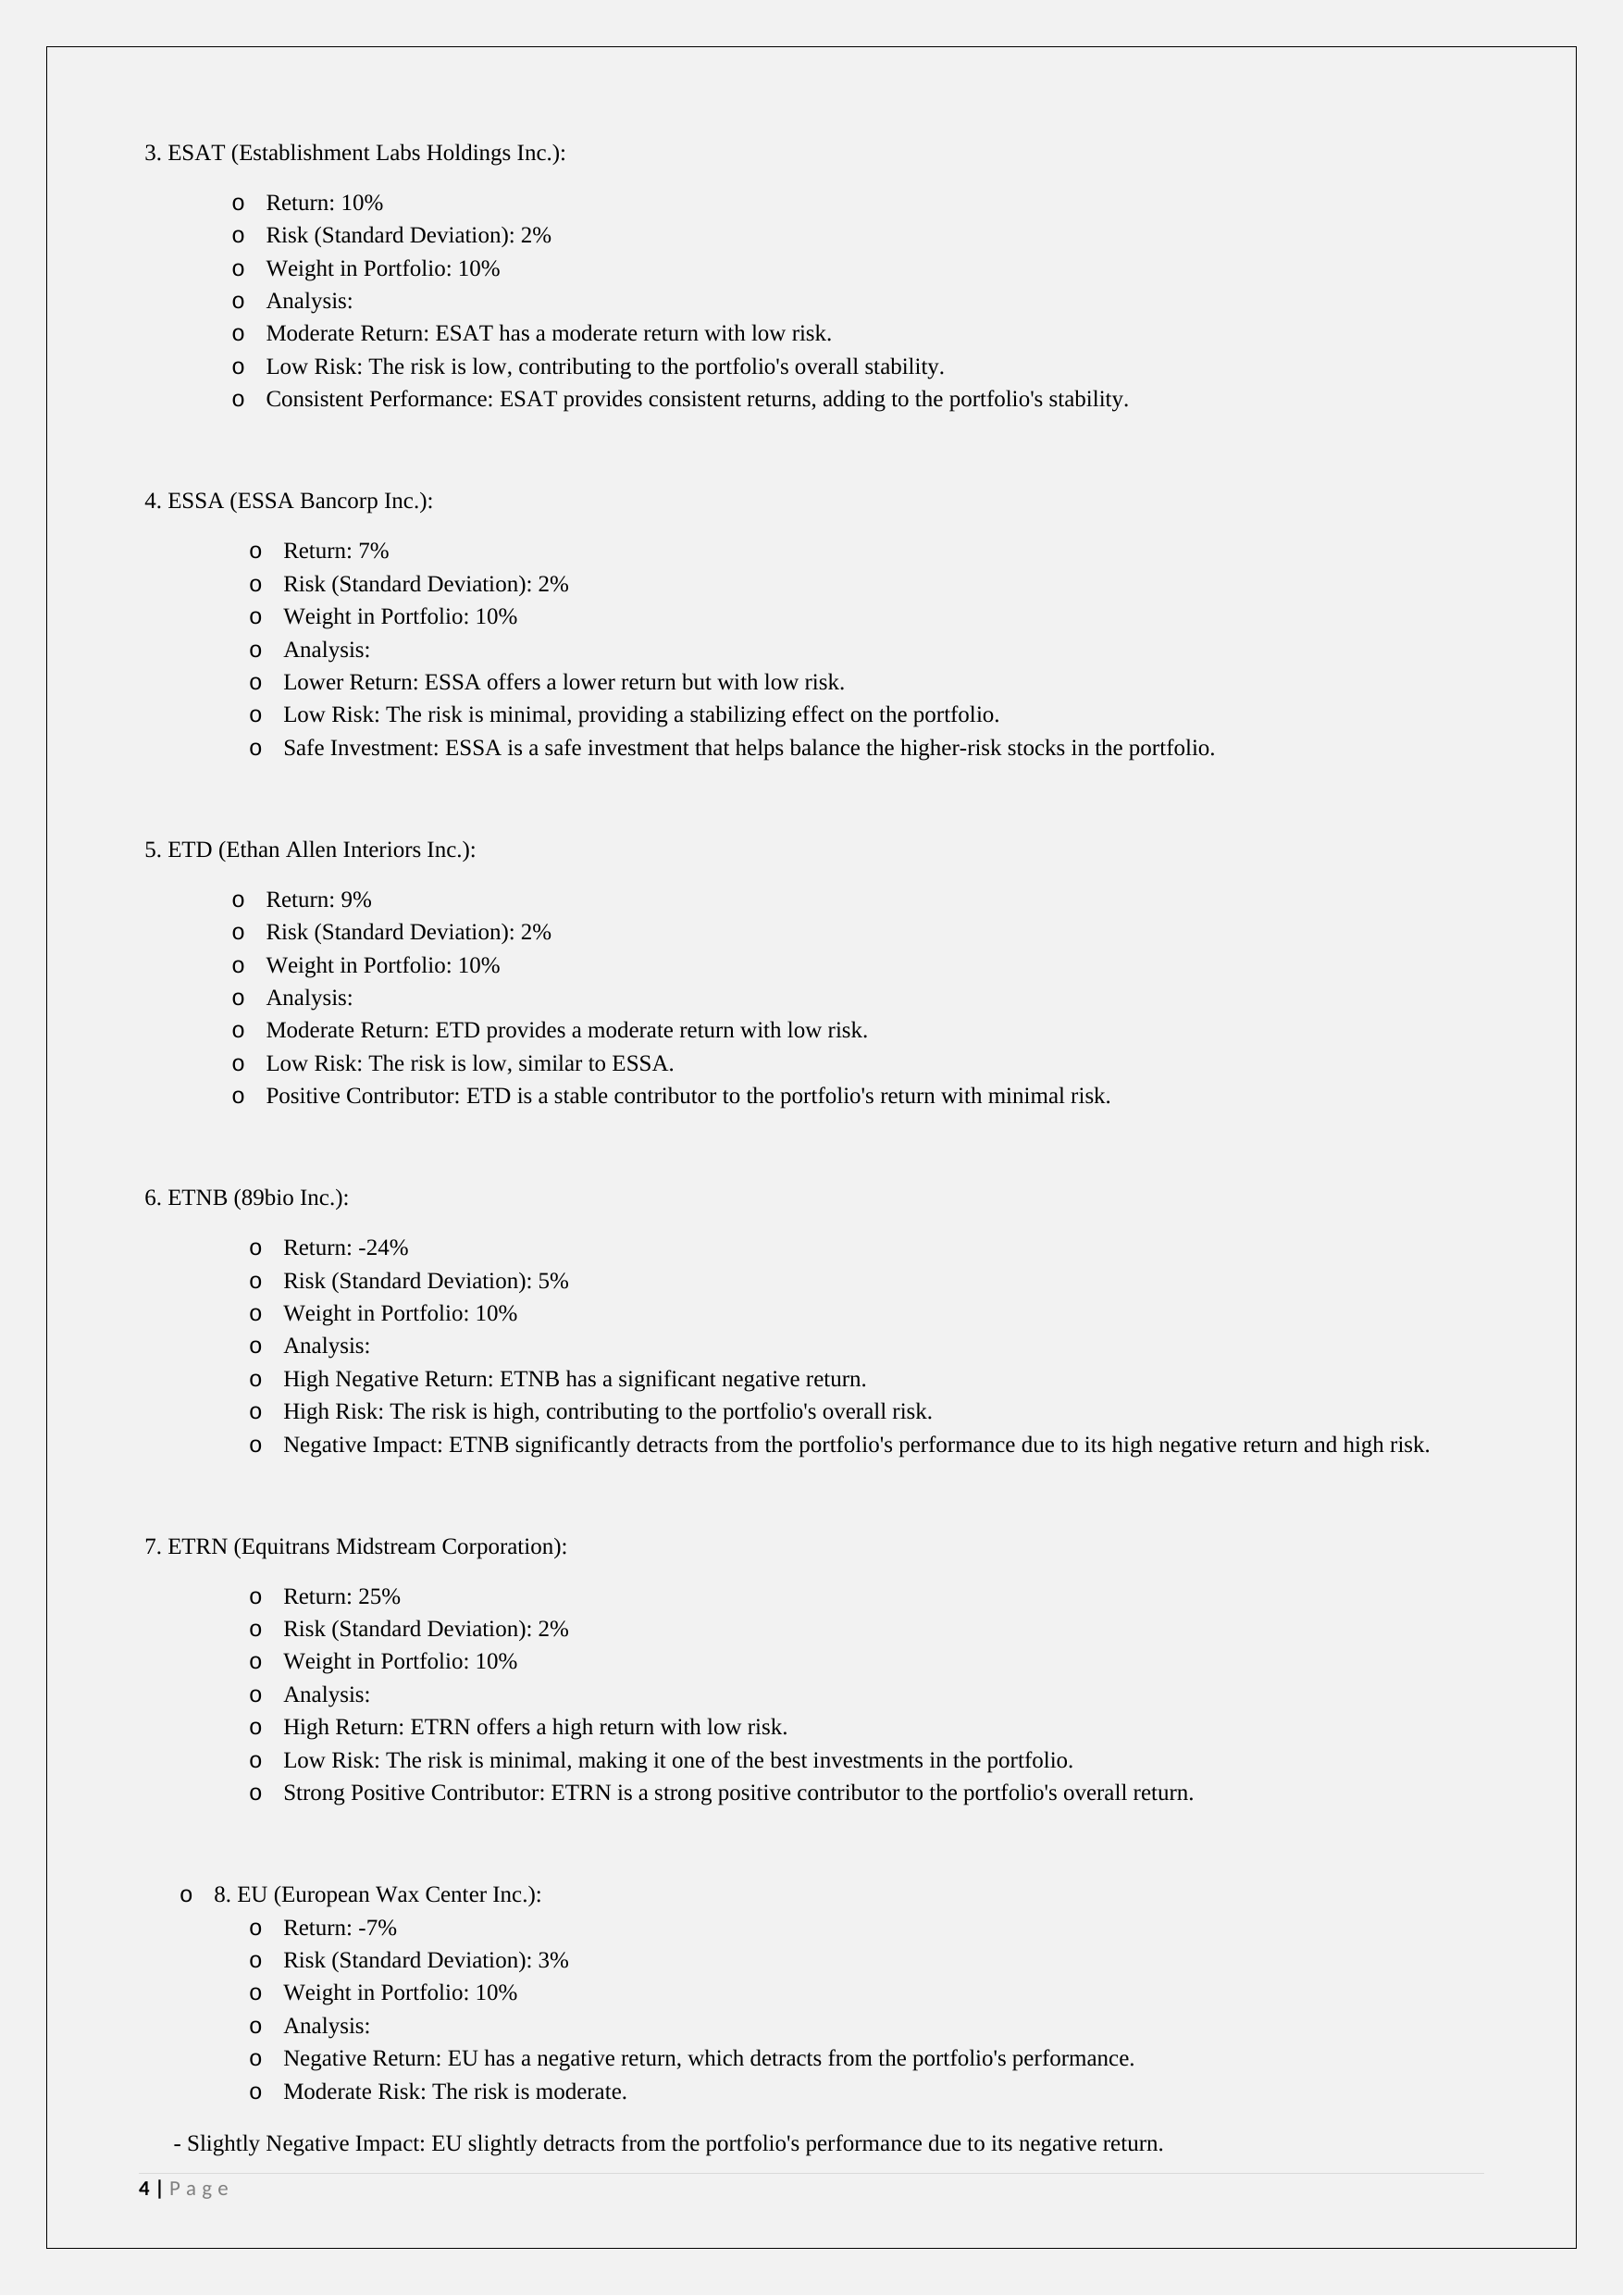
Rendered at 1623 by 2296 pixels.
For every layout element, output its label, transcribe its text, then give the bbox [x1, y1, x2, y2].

list Weight in Portfolio: 10% [248, 1299, 1479, 1328]
list Return: -24% [248, 1234, 1479, 1262]
list Analysis: [231, 984, 1479, 1012]
list Negative Return: EU has a negative return, which detracts from the portfolio's performance. [248, 2044, 1479, 2073]
list Return: -7% [248, 1914, 1479, 1942]
text 3. ESAT (Establishment Labs Holdings Inc.): [144, 139, 1479, 166]
list Risk (Standard Deviation): 2% [248, 1615, 1479, 1644]
list Risk (Standard Deviation): 2% [231, 221, 1479, 250]
list Weight in Portfolio: 10% [231, 254, 1479, 283]
list Safe Investment: ESSA is a safe investment that helps balance the higher-risk stocks in the portfolio. [248, 734, 1479, 763]
list Return: 7% [248, 537, 1479, 565]
list Moderate Return: ESAT has a moderate return with low risk. [231, 320, 1479, 348]
list Low Risk: The risk is minimal, providing a stabilizing effect on the portfolio. [248, 701, 1479, 729]
list High Risk: The risk is high, contributing to the portfolio's overall risk. [248, 1397, 1479, 1426]
list Negative Impact: ETNB significantly detracts from the portfolio's performance due to its high negative return and high risk. [248, 1431, 1479, 1459]
list Strong Positive Contributor: ETRN is a strong positive contributor to the portfolio's overall return. [248, 1779, 1479, 1807]
list Risk (Standard Deviation): 3% [248, 1946, 1479, 1975]
list Low Risk: The risk is low, similar to ESSA. [231, 1049, 1479, 1078]
list Return: 25% [248, 1582, 1479, 1611]
list High Return: ETRN offers a high return with low risk. [248, 1713, 1479, 1742]
list Return: 10% [231, 189, 1479, 217]
list Low Risk: The risk is low, contributing to the portfolio's overall stability. [231, 353, 1479, 381]
list Lower Return: ESSA offers a lower return but with low risk. [248, 668, 1479, 697]
list Analysis: [248, 2012, 1479, 2041]
list High Negative Return: ETNB has a significant negative return. [248, 1365, 1479, 1394]
list Risk (Standard Deviation): 5% [248, 1267, 1479, 1295]
list Return: 9% [231, 886, 1479, 914]
list 8. EU (European Wax Center Inc.): [179, 1880, 1479, 1909]
list Analysis: [248, 1332, 1479, 1360]
list Analysis: [248, 1681, 1479, 1709]
list Weight in Portfolio: 10% [248, 1648, 1479, 1676]
list Analysis: [248, 636, 1479, 664]
list Risk (Standard Deviation): 2% [248, 570, 1479, 599]
list Moderate Risk: The risk is moderate. [248, 2078, 1479, 2106]
list Analysis: [231, 287, 1479, 316]
list Positive Contributor: ETD is a stable contributor to the portfolio's return with minimal risk. [231, 1082, 1479, 1111]
list Weight in Portfolio: 10% [248, 1979, 1479, 2007]
list Low Risk: The risk is minimal, making it one of the best investments in the portfolio. [248, 1746, 1479, 1775]
text 4. ESSA (ESSA Bancorp Inc.): [144, 487, 1479, 514]
text 5. ETD (Ethan Allen Interiors Inc.): [144, 836, 1479, 863]
text - Slightly Negative Impact: EU slightly detracts from the portfolio's performance due to its negative return. [144, 2129, 1479, 2156]
text 7. ETRN (Equitrans Midstream Corporation): [144, 1533, 1479, 1558]
list Moderate Return: ETD provides a moderate return with low risk. [231, 1016, 1479, 1045]
text 6. ETNB (89bio Inc.): [144, 1184, 1479, 1210]
list Weight in Portfolio: 10% [248, 602, 1479, 631]
list Weight in Portfolio: 10% [231, 951, 1479, 979]
list Consistent Performance: ESAT provides consistent returns, adding to the portfolio's stability. [231, 385, 1479, 414]
list Risk (Standard Deviation): 2% [231, 918, 1479, 947]
